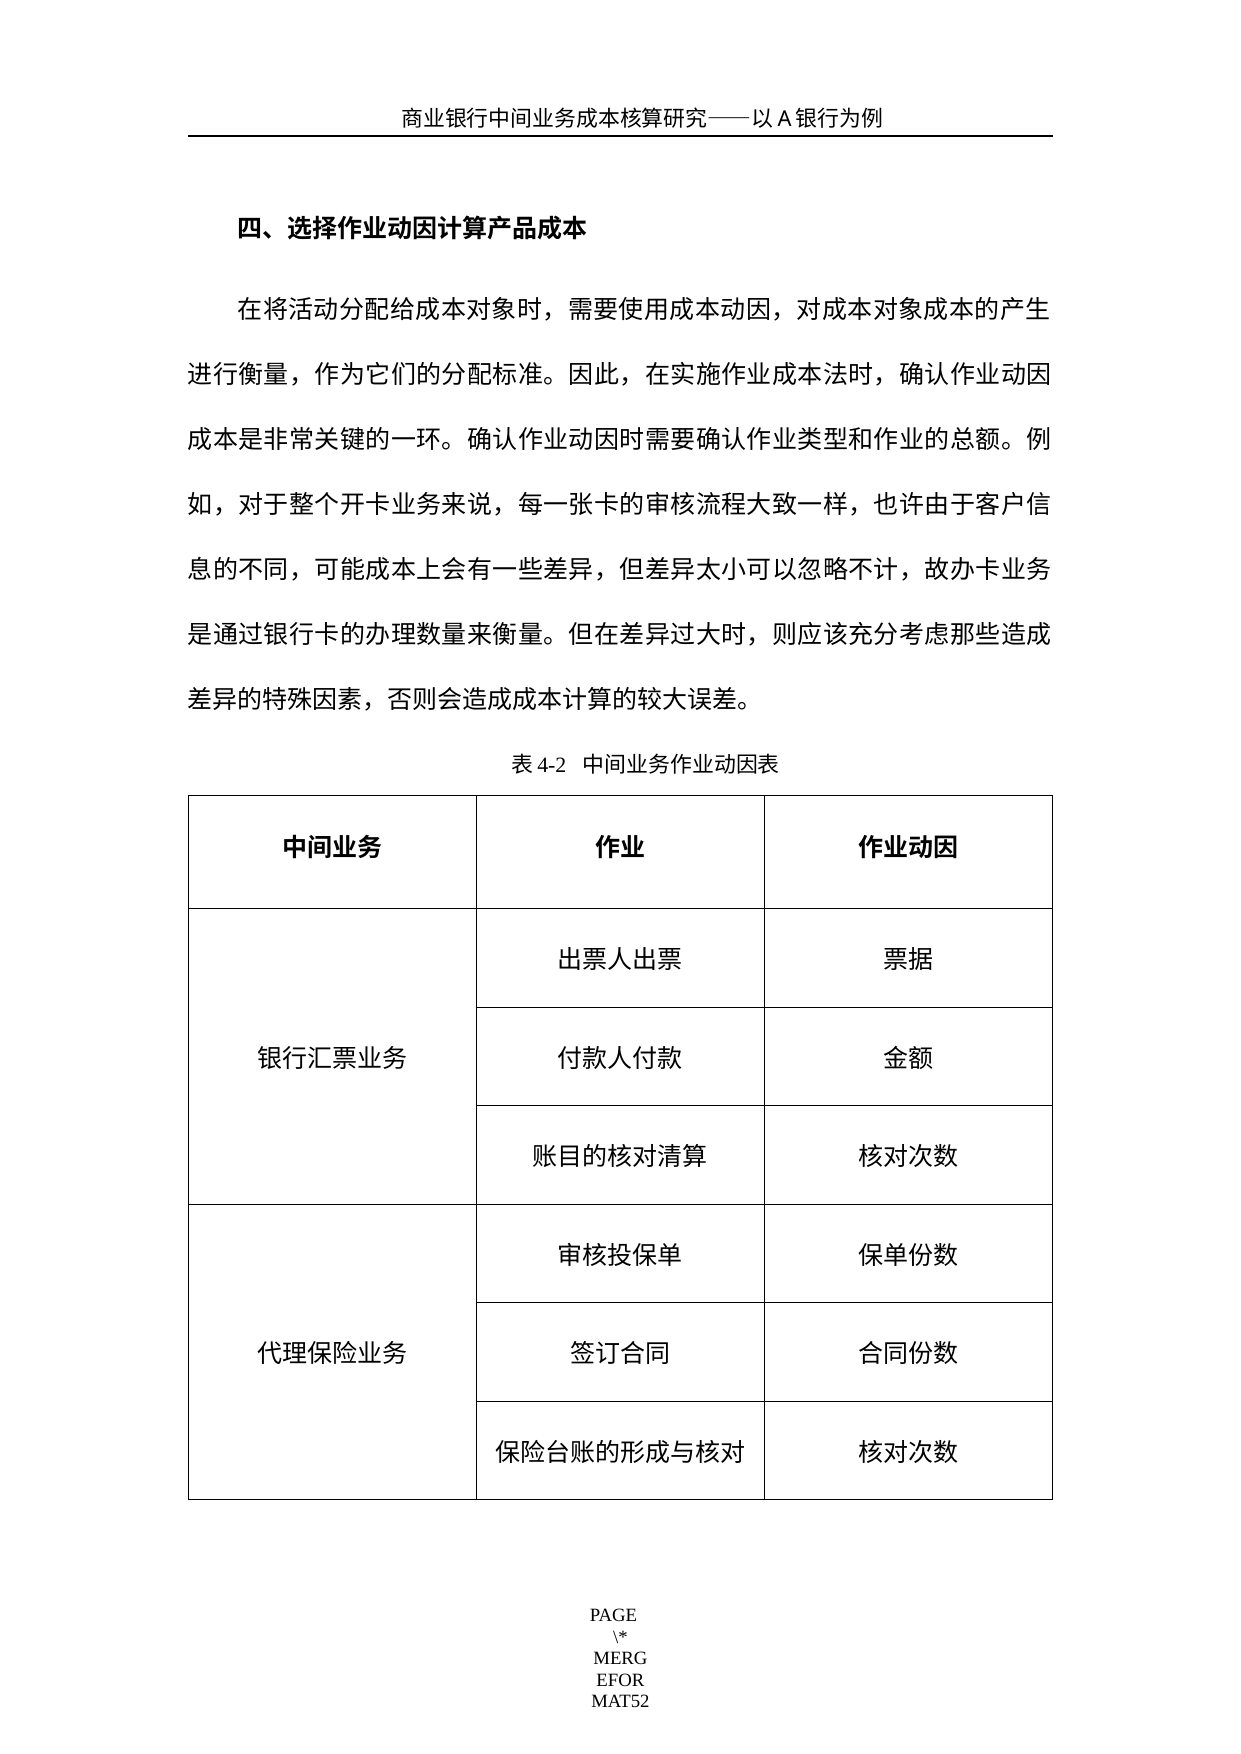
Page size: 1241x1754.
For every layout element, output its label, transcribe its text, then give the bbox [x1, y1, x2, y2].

table_cell 付款人付款 [477, 1008, 764, 1105]
table_cell 出票人出票 [477, 909, 764, 1007]
table_header 作业动因 [765, 796, 1052, 908]
table_cell 保险台账的形成与核对 [477, 1402, 764, 1499]
table_cell 保单份数 [765, 1205, 1052, 1302]
table_cell 核对次数 [765, 1402, 1052, 1499]
table_cell 合同份数 [765, 1303, 1052, 1401]
table_cell 代理保险业务 [189, 1205, 476, 1499]
table_cell 审核投保单 [477, 1205, 764, 1302]
table_cell 票据 [765, 909, 1052, 1007]
table_header 中间业务 [189, 796, 476, 908]
table_header 作业 [477, 796, 764, 908]
text 表4-2 中间业务作业动因表 [187, 747, 1053, 779]
text 在将活动分配给成本对象时，需要使用成本动因，对成本对象成本的产生进行衡量，作为它们的分配标准。因此，在实施作业成本法时，确认作业动因成本是非常关键的一环。确认作业动因时需要确认作业类型和作业的总额。例如，对于整个开卡业务来说，每一张卡的审核流程大致一样，也许由于客户信息的不同，可能成本上会有一些差异，但差异太小可以忽略不计，故办卡业务是通过银行卡的办理数量来衡量。但在差异过大时，则应该充分考虑那些造成差异的特殊因素，否则会造成成本计算的较大误差。 [187, 275, 1053, 730]
table_cell 银行汇票业务 [189, 909, 476, 1204]
subtitle 四、选择作业动因计算产品成本 [187, 194, 1053, 259]
table_cell 签订合同 [477, 1303, 764, 1401]
table_cell 账目的核对清算 [477, 1106, 764, 1204]
table_cell 金额 [765, 1008, 1052, 1105]
table_cell 核对次数 [765, 1106, 1052, 1204]
